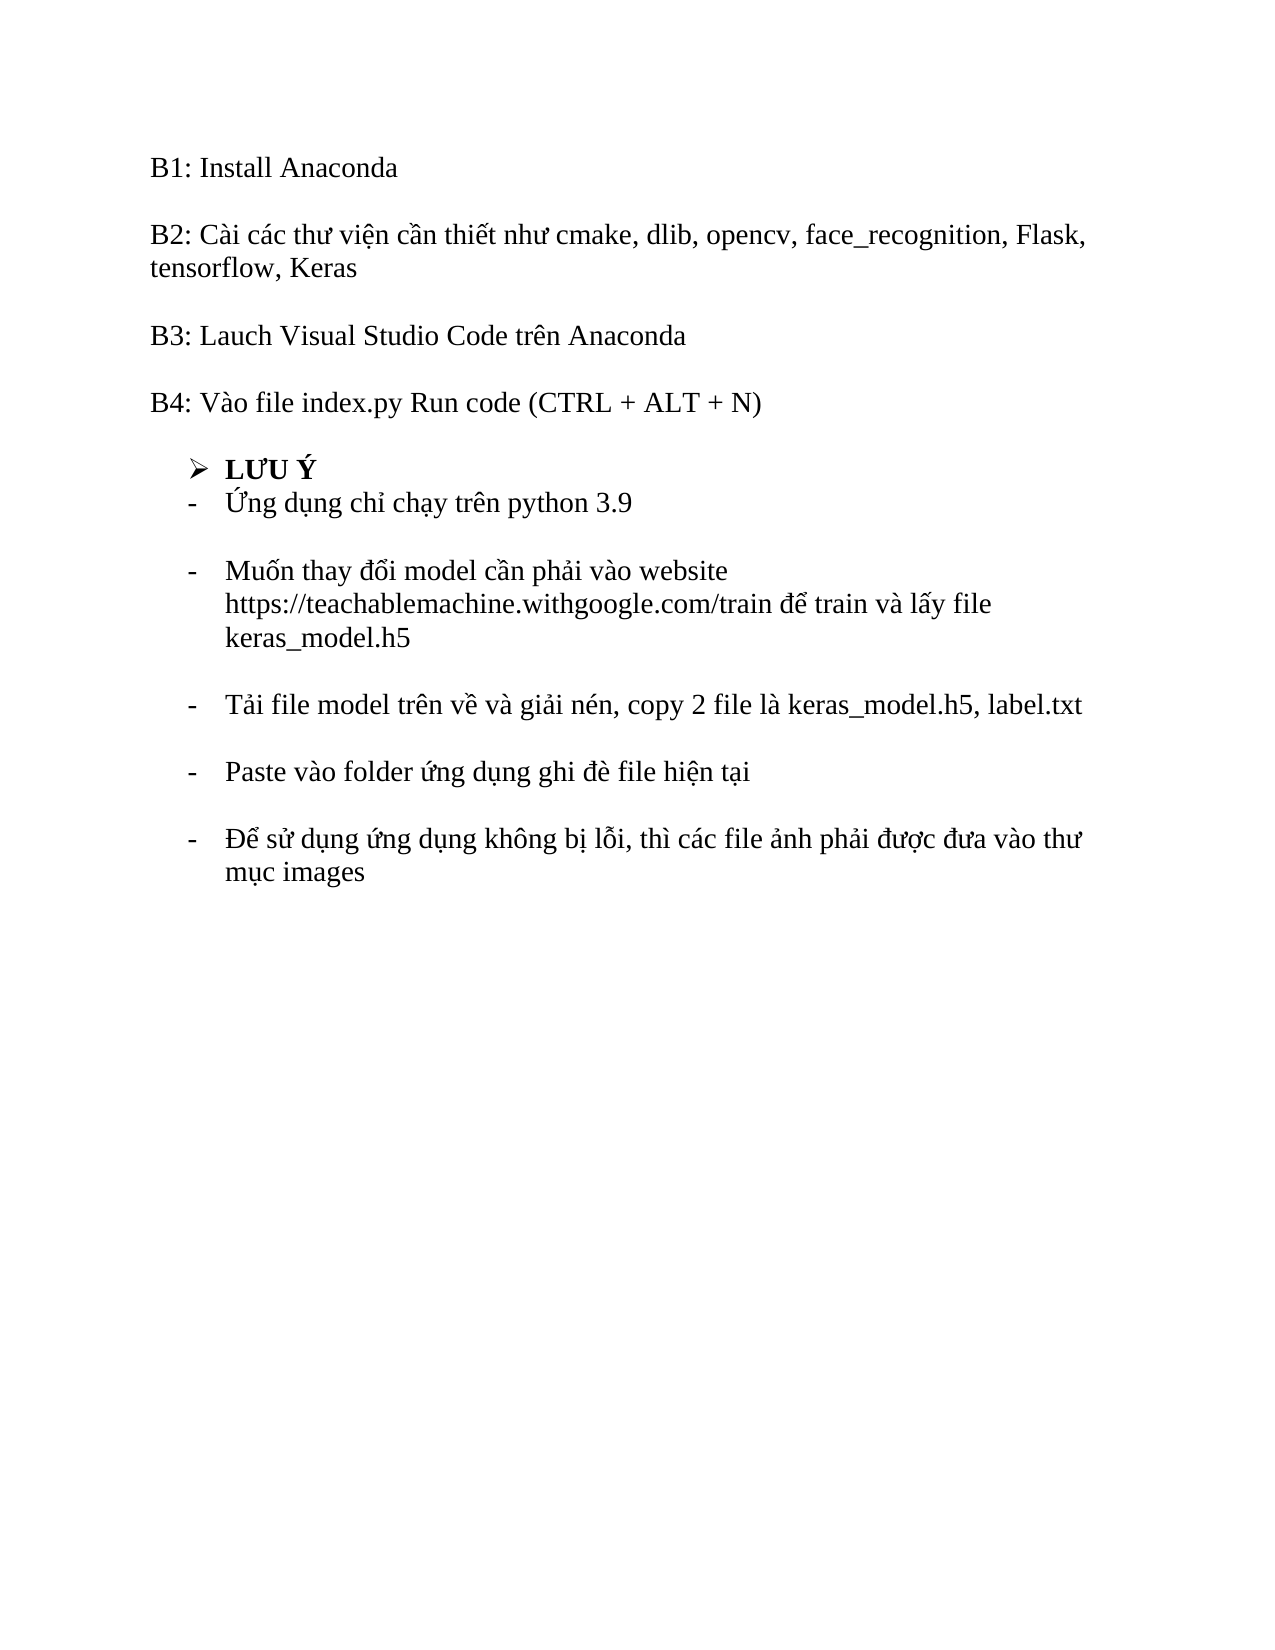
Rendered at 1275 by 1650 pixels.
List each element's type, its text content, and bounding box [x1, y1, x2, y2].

list Ứng dụng chỉ chạy trên python 3.9 [187, 486, 1125, 519]
list Paste vào folder ứng dụng ghi đè file hiện tại [187, 754, 1125, 787]
list Tải file model trên về và giải nén, copy 2 file là keras_model.h5, label.txt [187, 687, 1125, 720]
list LƯU Ý [187, 452, 1125, 486]
list Muốn thay đổi model cần phải vào website https://teachablemachine.withgoogle.com/train để train và lấy file keras_model.h5 [187, 553, 1125, 653]
text B1: Install Anaconda [150, 150, 1125, 183]
text B4: Vào file index.py Run code (CTRL + ALT + N) [150, 385, 1125, 418]
list Để sử dụng ứng dụng không bị lỗi, thì các file ảnh phải được đưa vào thư mục images [187, 821, 1125, 888]
text B3: Lauch Visual Studio Code trên Anaconda [150, 318, 1125, 351]
text B2: Cài các thư viện cần thiết như cmake, dlib, opencv, face_recognition, Flask, tensorflow, Keras [150, 217, 1125, 284]
